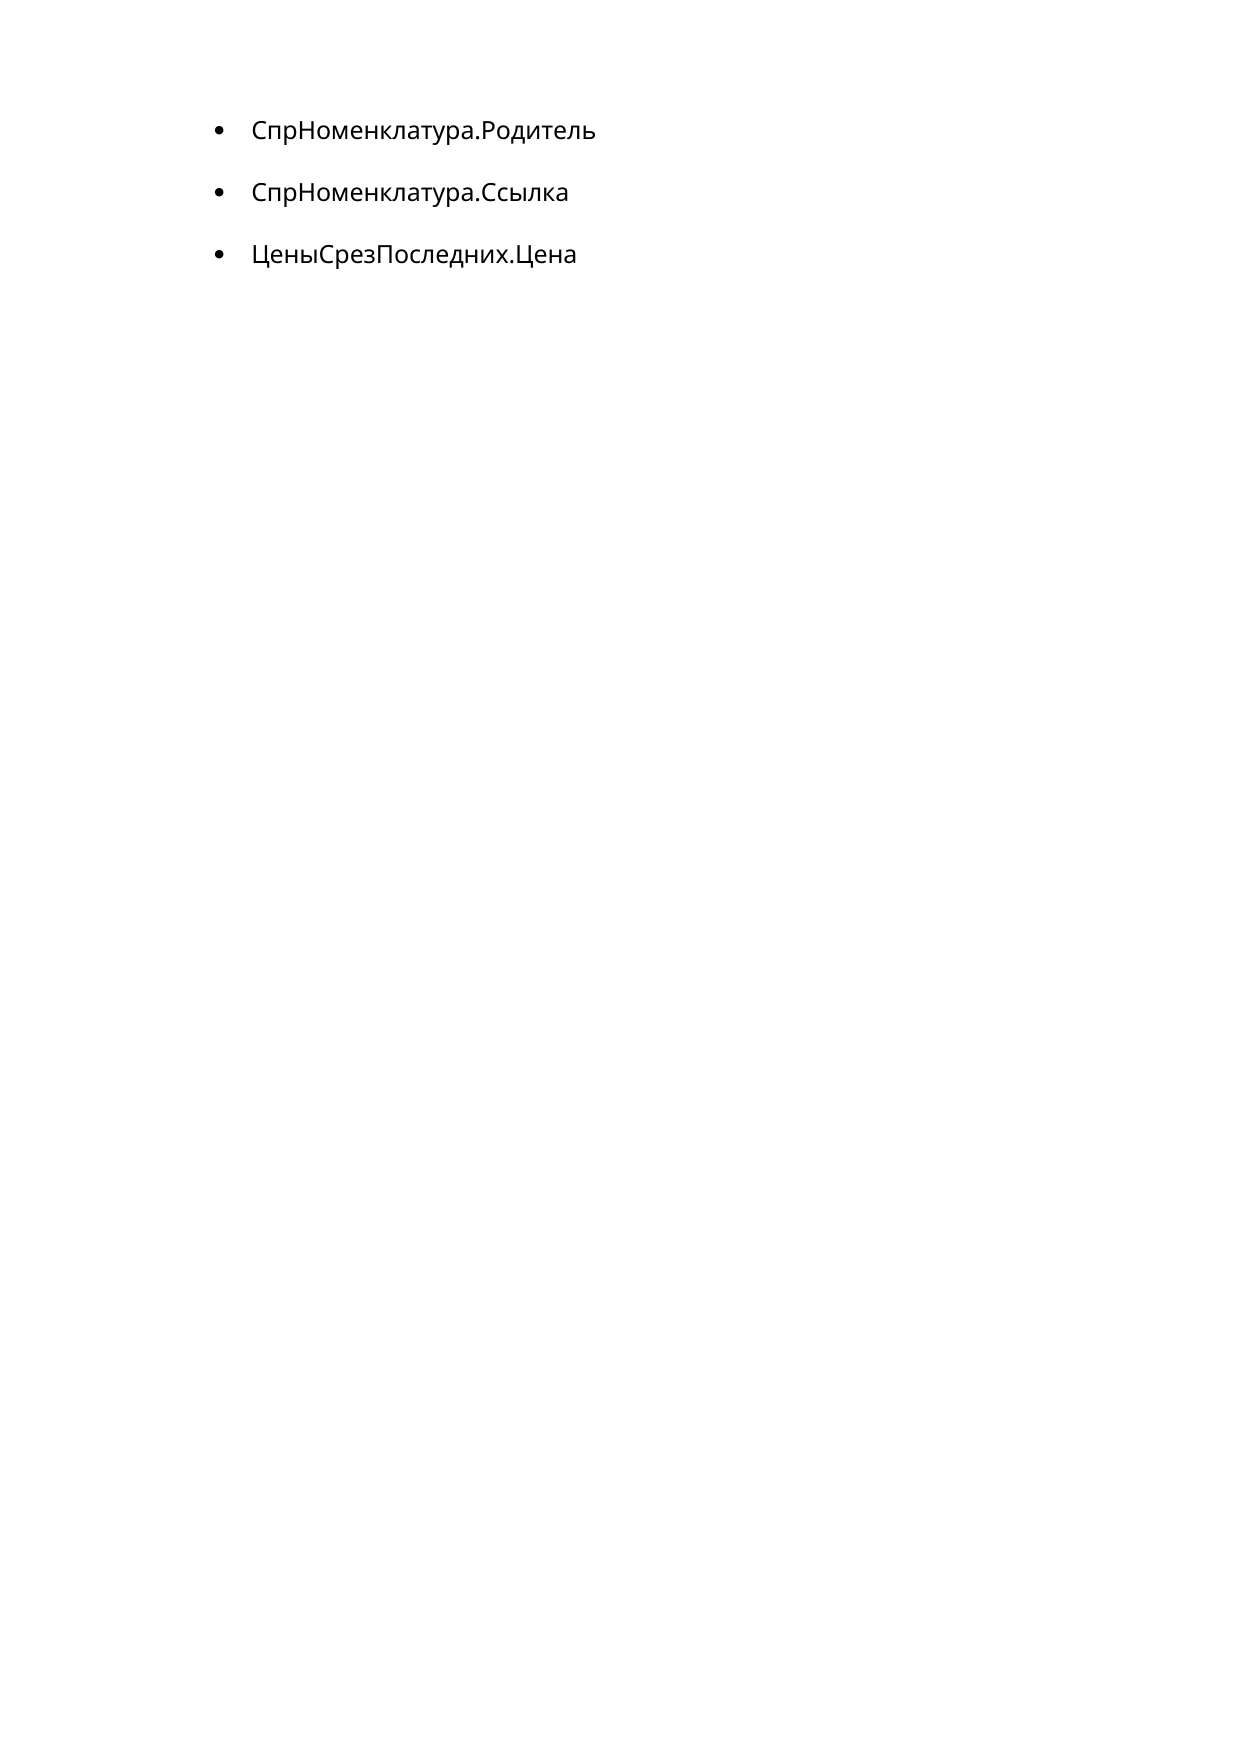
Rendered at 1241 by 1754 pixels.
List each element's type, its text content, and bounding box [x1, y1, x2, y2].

list СпрНоменклатура.Родитель [215, 112, 1163, 147]
list СпрНоменклатура.Ссылка [215, 174, 1163, 209]
list ЦеныСрезПоследних.Цена [215, 237, 1163, 271]
